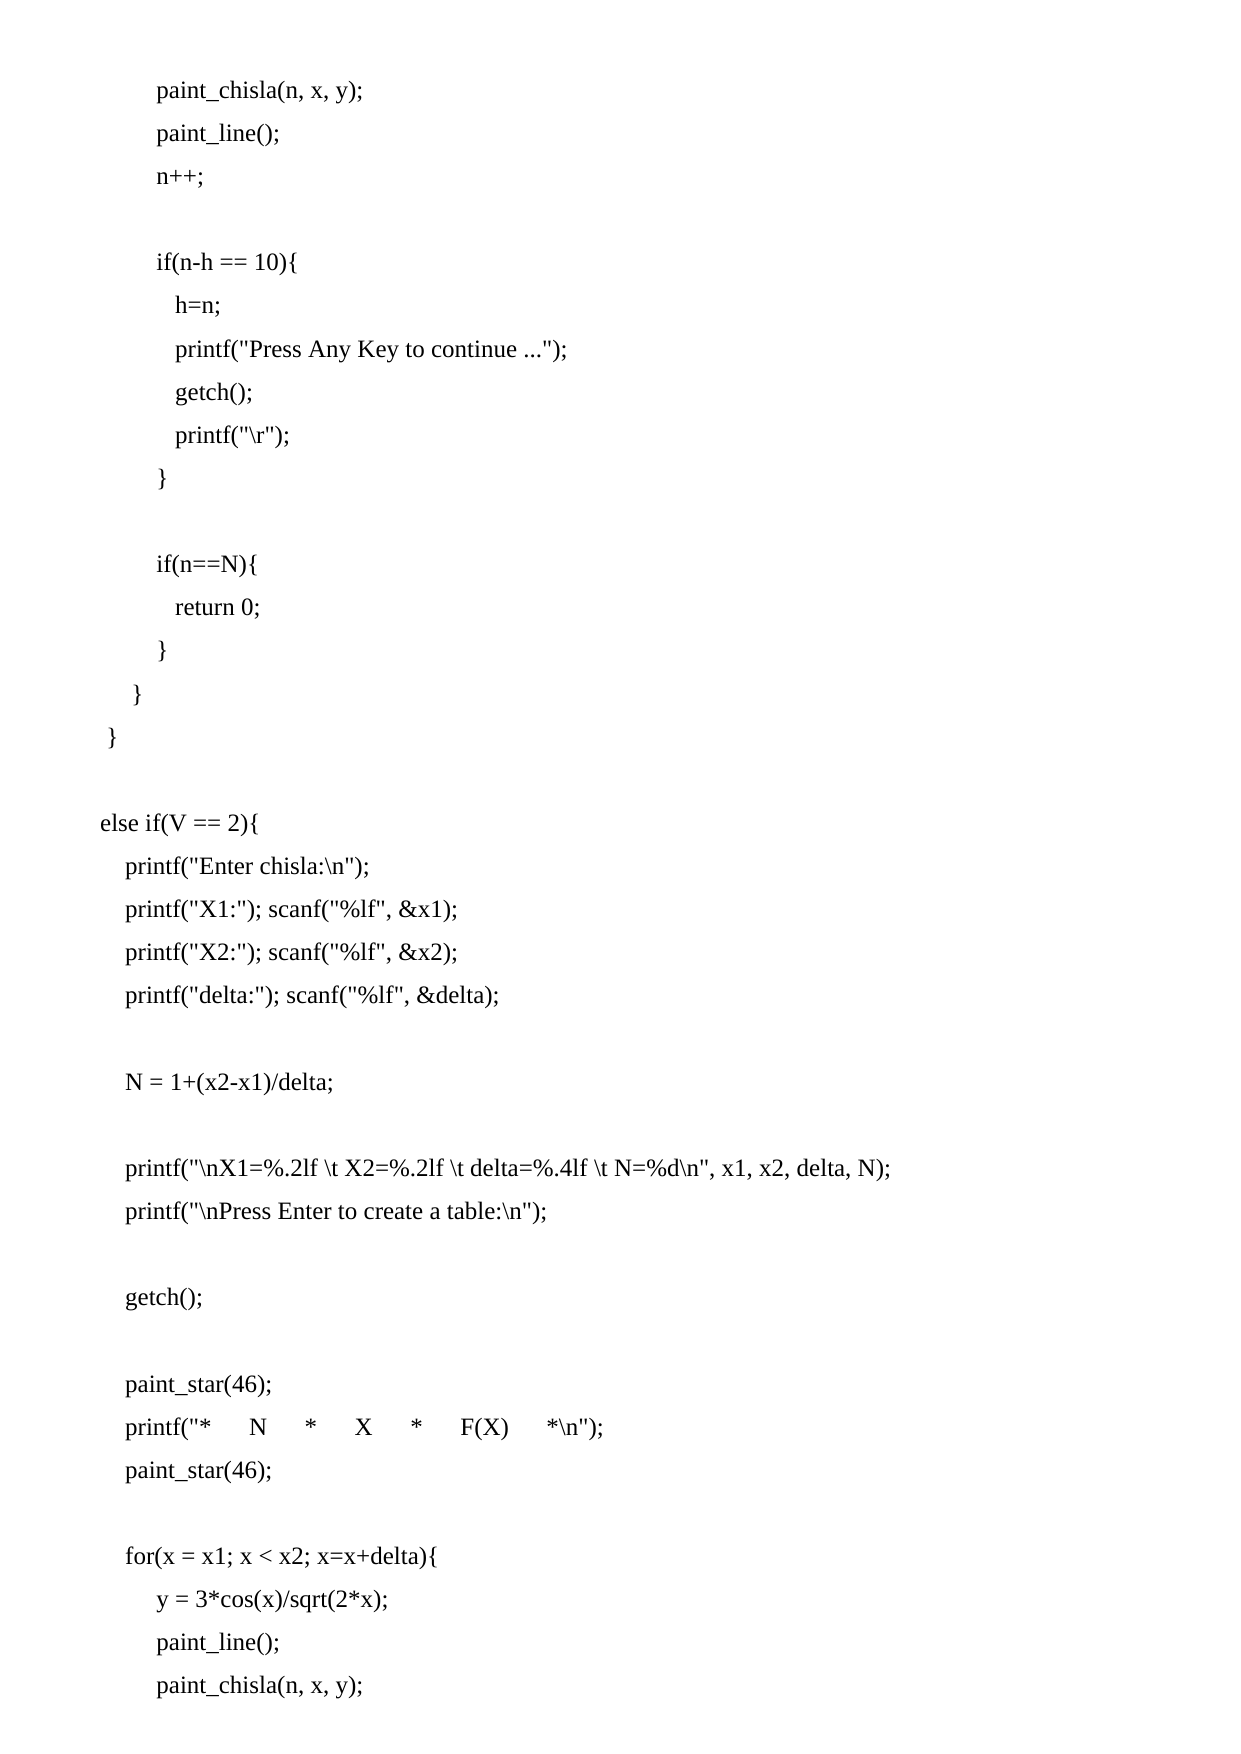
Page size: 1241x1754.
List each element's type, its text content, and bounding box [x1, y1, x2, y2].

text for(x = x1; x < x2; x=x+delta){ [75, 1541, 1165, 1570]
text h=n; [75, 291, 1165, 319]
text else if(V == 2){ [75, 808, 1165, 837]
text getch(); [75, 377, 1165, 406]
text printf("\nX1=%.2lf \t X2=%.2lf \t delta=%.4lf \t N=%d\n", x1, x2, delta, N); [75, 1153, 1165, 1182]
text paint_chisla(n, x, y); [75, 75, 1165, 104]
text } [75, 722, 1165, 751]
text paint_line(); [75, 118, 1165, 147]
text printf("Enter chisla:\n"); [75, 851, 1165, 880]
text getch(); [75, 1282, 1165, 1311]
text y = 3*cos(x)/sqrt(2*x); [75, 1584, 1165, 1613]
text n++; [75, 161, 1165, 190]
text } [75, 679, 1165, 707]
text printf("X2:"); scanf("%lf", &x2); [75, 937, 1165, 966]
text printf("X1:"); scanf("%lf", &x1); [75, 894, 1165, 923]
text } [75, 636, 1165, 664]
text paint_chisla(n, x, y); [75, 1671, 1165, 1699]
text return 0; [75, 592, 1165, 621]
text paint_star(46); [75, 1455, 1165, 1484]
text N = 1+(x2-x1)/delta; [75, 1067, 1165, 1096]
text paint_star(46); [75, 1369, 1165, 1397]
text printf("\nPress Enter to create a table:\n"); [75, 1196, 1165, 1225]
text if(n==N){ [75, 549, 1165, 578]
text } [75, 463, 1165, 492]
text printf("Press Any Key to continue ..."); [75, 334, 1165, 362]
text if(n-h == 10){ [75, 247, 1165, 276]
text printf("\r"); [75, 420, 1165, 449]
text paint_line(); [75, 1627, 1165, 1656]
text printf("* N * X * F(X) *\n"); [75, 1412, 1165, 1441]
text printf("delta:"); scanf("%lf", &delta); [75, 981, 1165, 1009]
